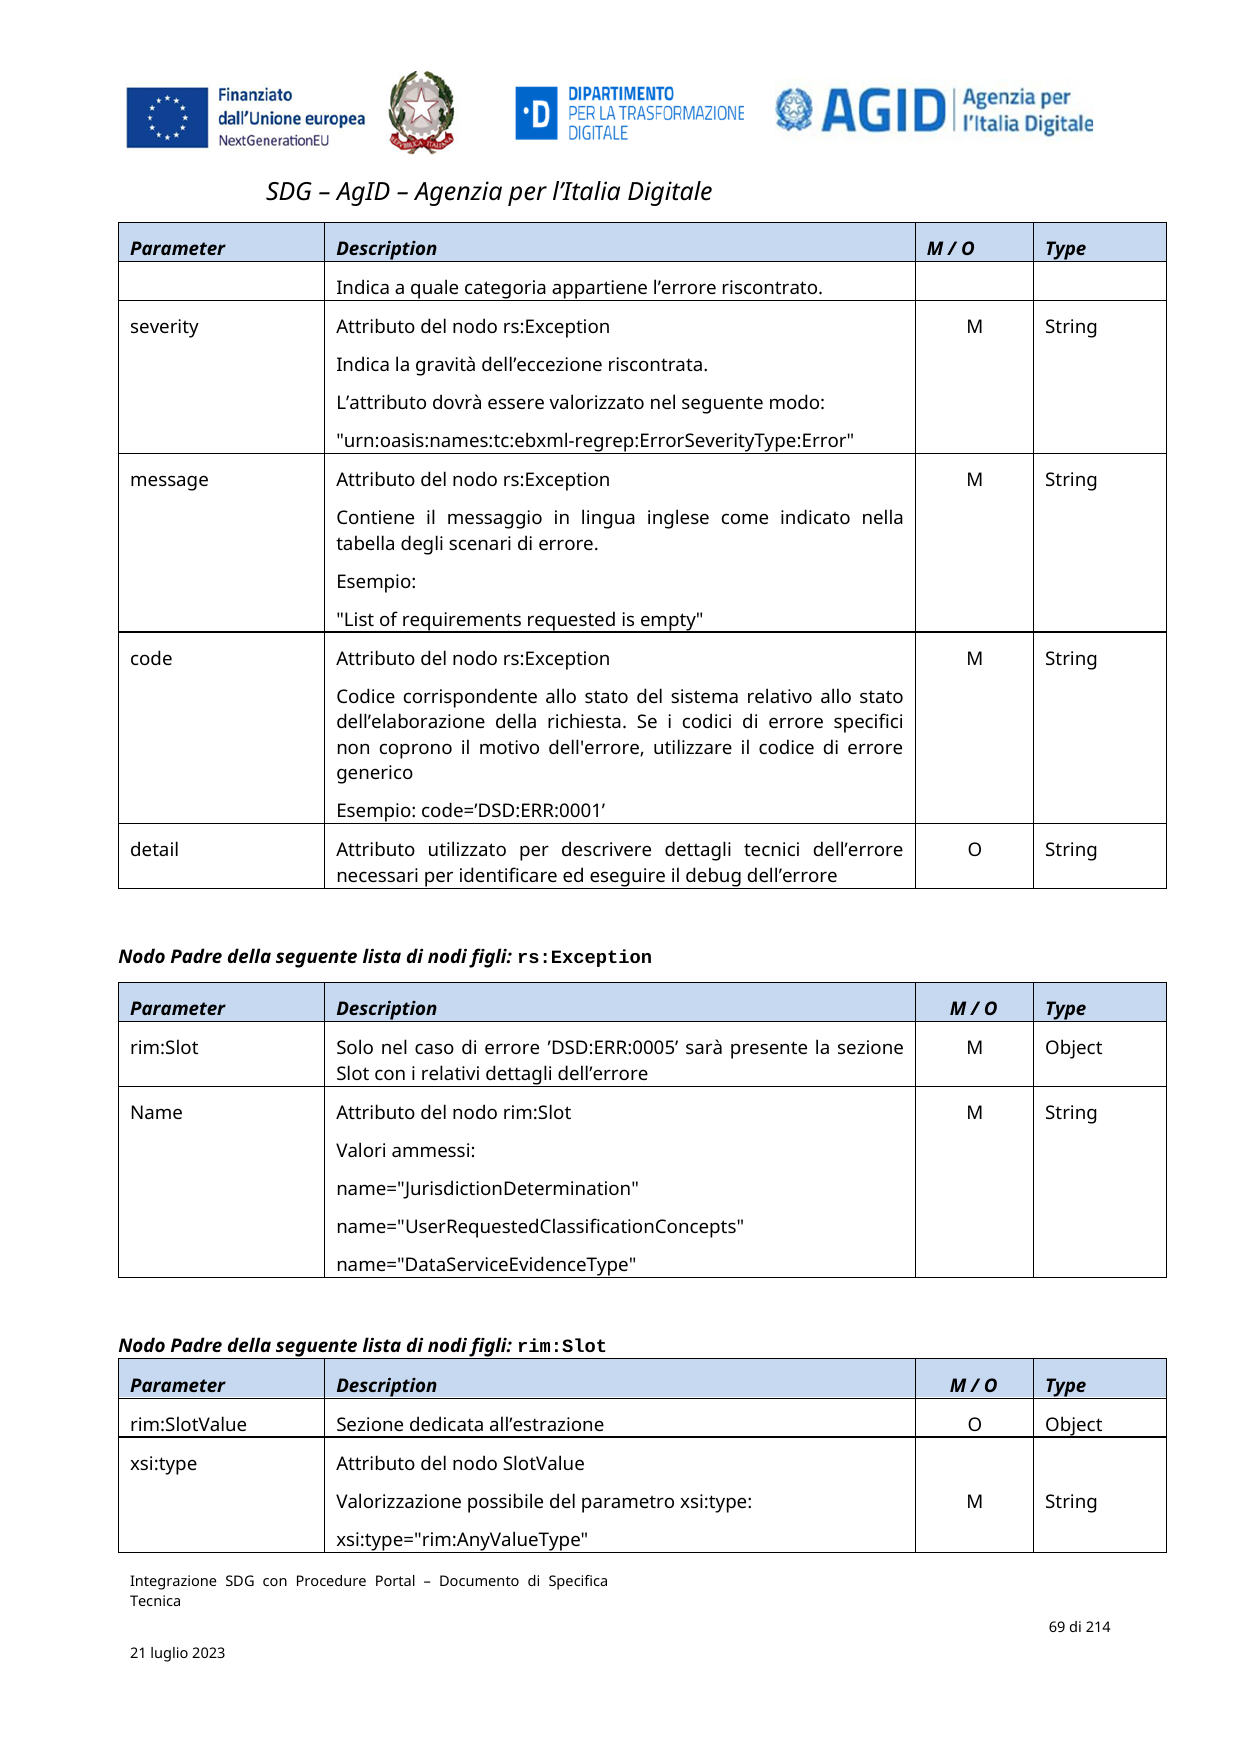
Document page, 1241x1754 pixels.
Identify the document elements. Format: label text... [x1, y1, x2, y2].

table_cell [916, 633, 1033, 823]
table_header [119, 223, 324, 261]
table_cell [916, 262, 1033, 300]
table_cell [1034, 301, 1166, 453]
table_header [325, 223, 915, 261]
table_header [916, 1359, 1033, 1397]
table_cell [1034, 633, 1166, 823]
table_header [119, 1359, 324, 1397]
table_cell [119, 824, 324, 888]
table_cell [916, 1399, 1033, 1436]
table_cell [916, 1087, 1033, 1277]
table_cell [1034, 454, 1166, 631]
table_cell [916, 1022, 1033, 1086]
text Nodo Padre della seguente lista di nodi figli: rs:Exception [118, 944, 1122, 969]
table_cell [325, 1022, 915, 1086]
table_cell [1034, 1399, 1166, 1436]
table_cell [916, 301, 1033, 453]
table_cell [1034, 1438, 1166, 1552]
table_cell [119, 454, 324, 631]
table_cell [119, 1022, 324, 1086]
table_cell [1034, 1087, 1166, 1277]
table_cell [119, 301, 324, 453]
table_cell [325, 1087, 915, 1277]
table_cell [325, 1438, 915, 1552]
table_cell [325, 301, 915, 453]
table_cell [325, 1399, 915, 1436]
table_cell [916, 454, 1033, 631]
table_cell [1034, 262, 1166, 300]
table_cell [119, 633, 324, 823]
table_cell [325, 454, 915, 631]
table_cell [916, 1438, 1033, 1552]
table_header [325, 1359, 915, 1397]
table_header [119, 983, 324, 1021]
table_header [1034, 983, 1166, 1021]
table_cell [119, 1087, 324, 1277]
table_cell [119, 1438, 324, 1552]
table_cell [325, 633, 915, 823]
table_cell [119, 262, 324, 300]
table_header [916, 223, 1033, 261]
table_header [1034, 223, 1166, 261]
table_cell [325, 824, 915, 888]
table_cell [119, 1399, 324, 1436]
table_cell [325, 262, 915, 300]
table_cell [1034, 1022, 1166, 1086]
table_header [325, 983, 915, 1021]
picture [118, 71, 1094, 157]
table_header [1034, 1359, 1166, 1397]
text Nodo Padre della seguente lista di nodi figli: rim:Slot [118, 1333, 1122, 1358]
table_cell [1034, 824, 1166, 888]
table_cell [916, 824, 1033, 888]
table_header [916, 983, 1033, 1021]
